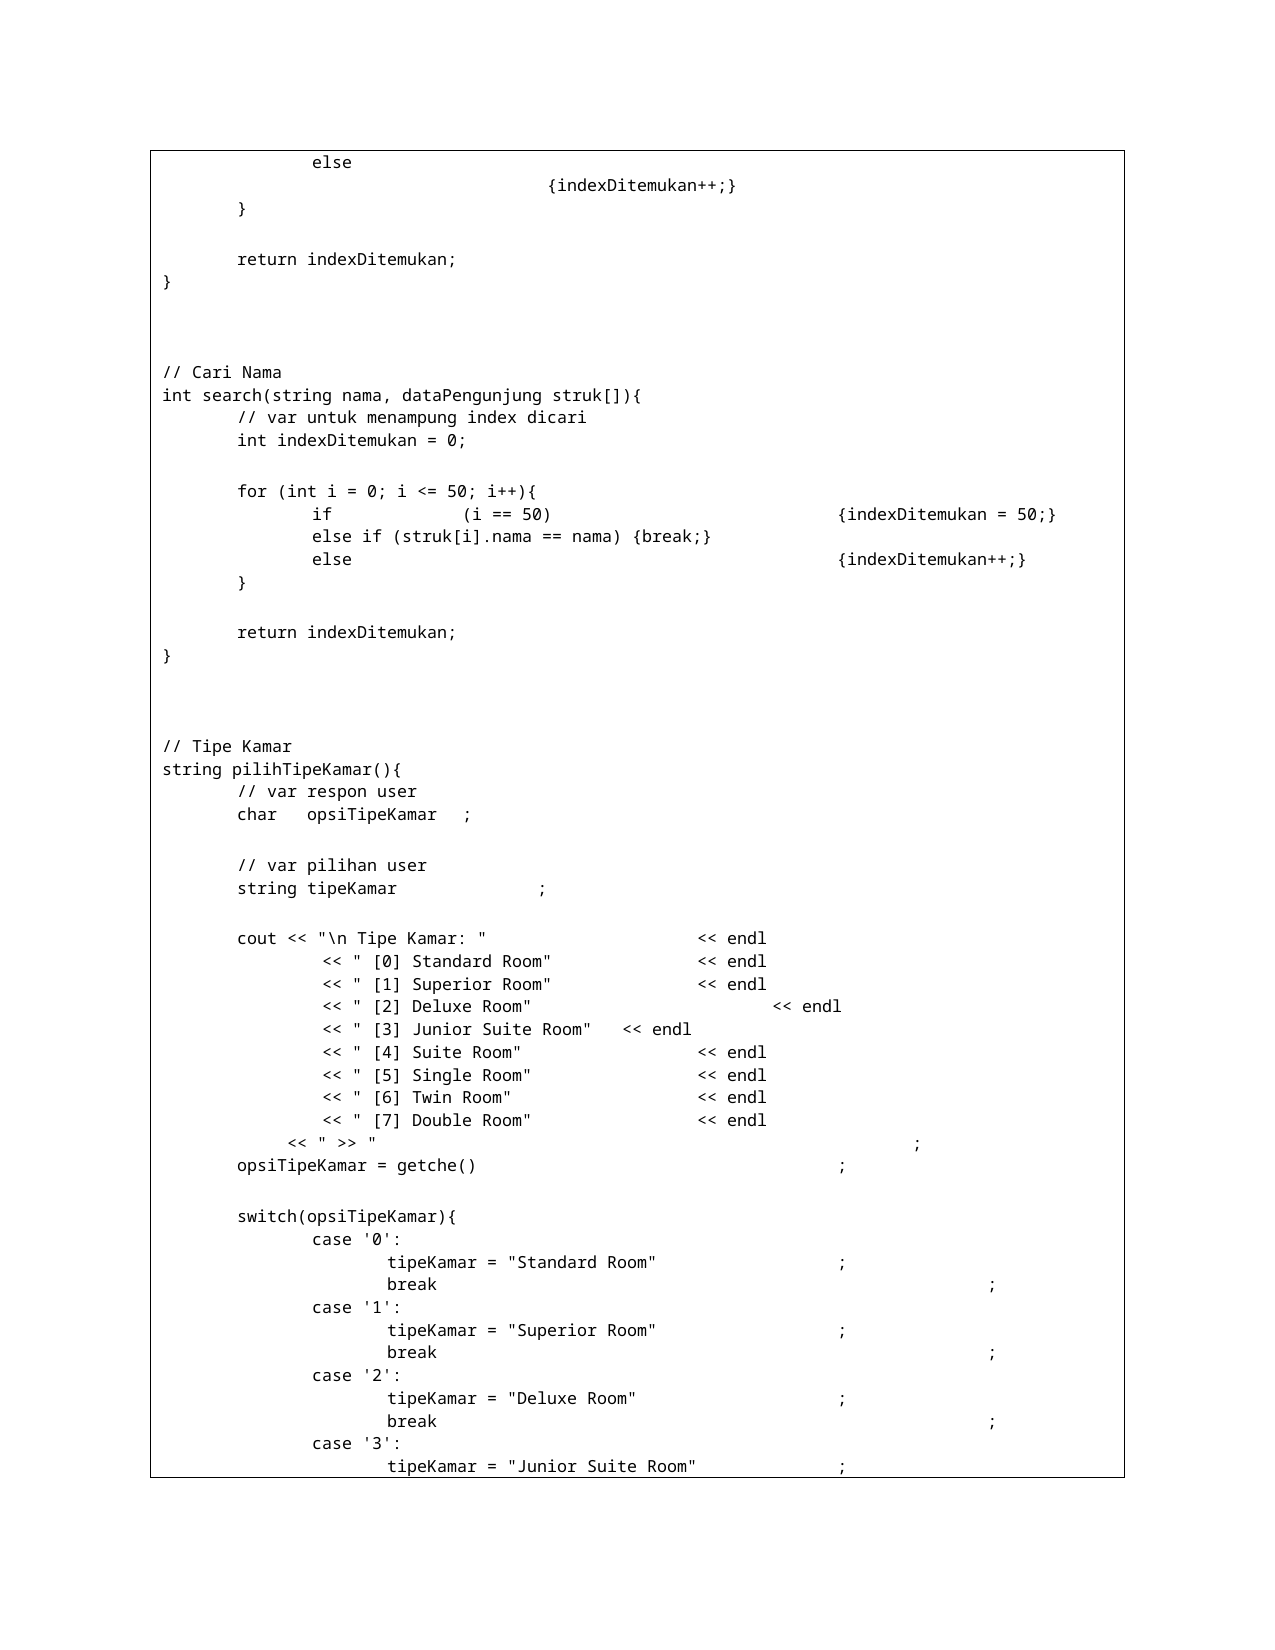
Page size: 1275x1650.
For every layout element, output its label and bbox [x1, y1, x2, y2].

table_cell [151, 151, 1124, 1477]
